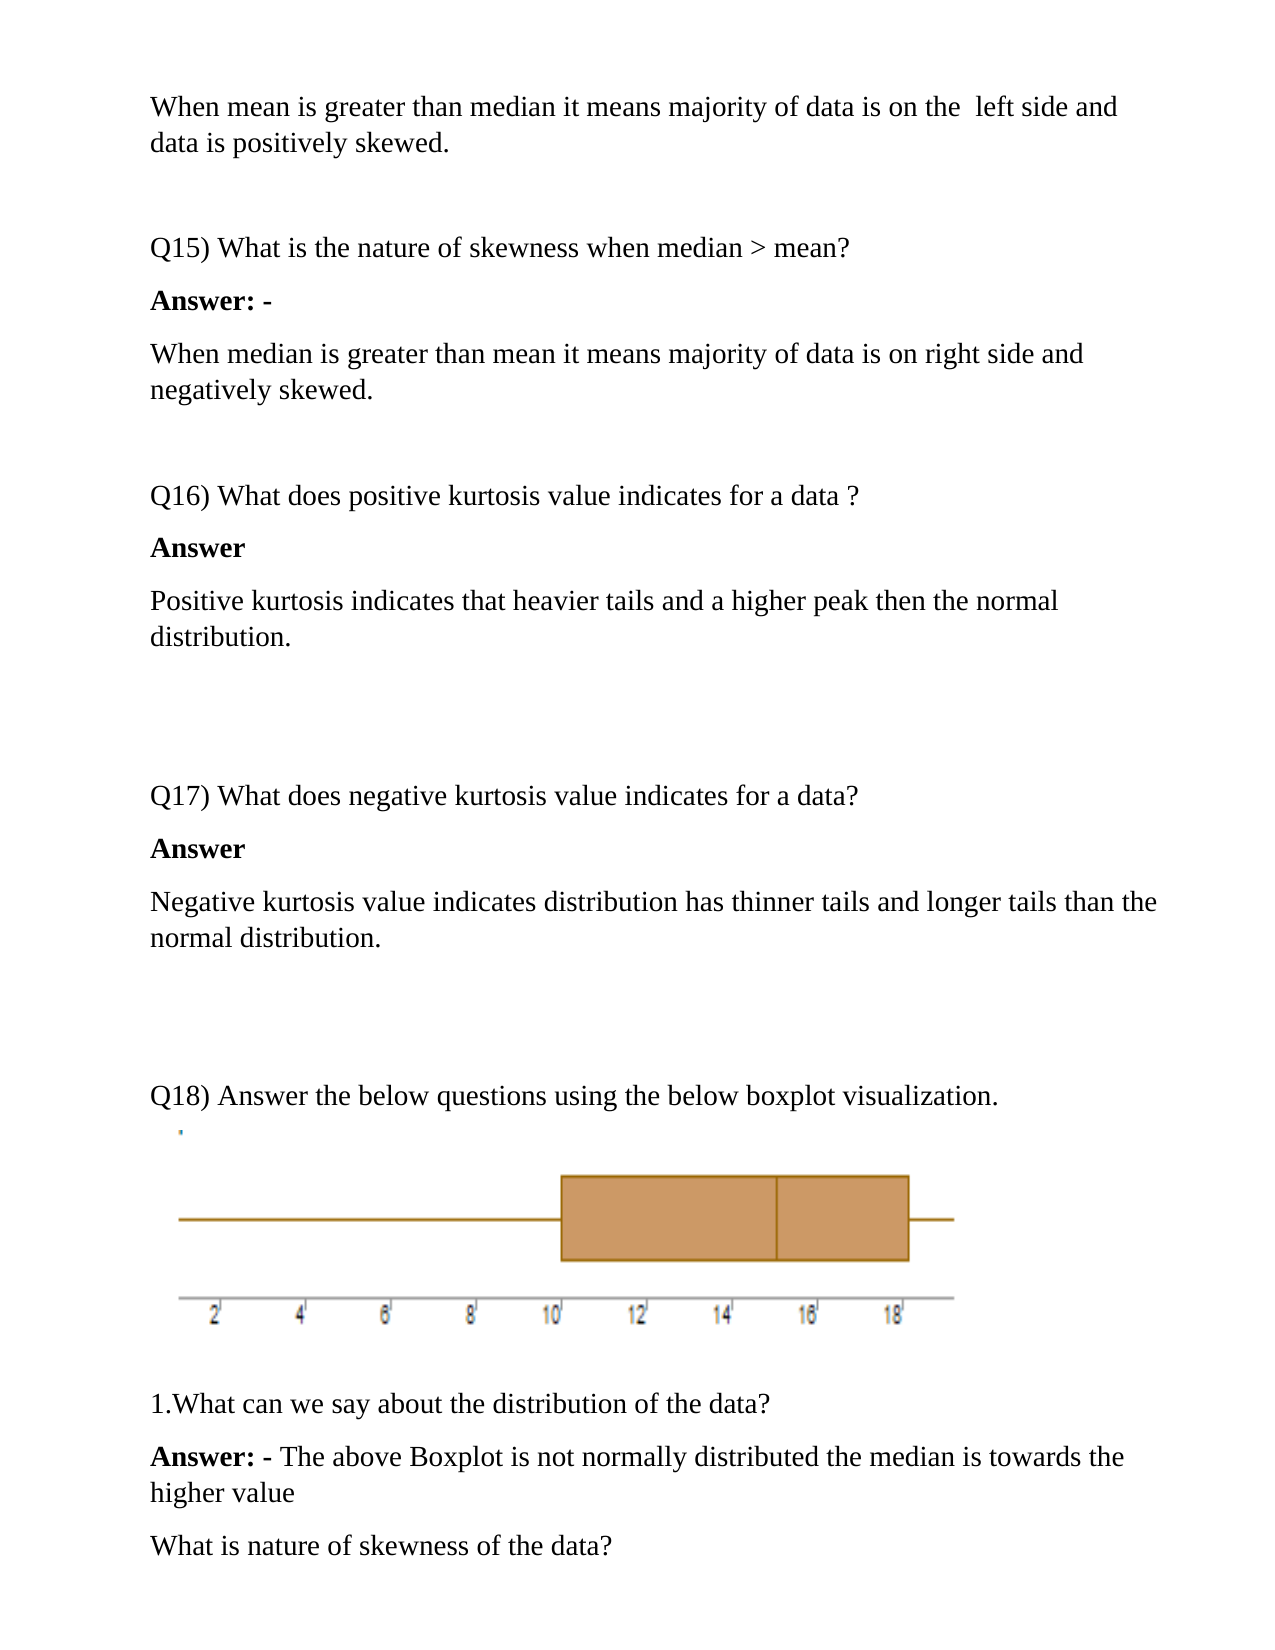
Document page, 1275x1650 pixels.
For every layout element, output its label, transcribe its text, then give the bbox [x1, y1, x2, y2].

text Positive kurtosis indicates that heavier tails and a higher peak then the normal distribution. [150, 583, 1167, 653]
text Q16) What does positive kurtosis value indicates for a data ? [150, 478, 1167, 511]
text When mean is greater than median it means majority of data is on the left side and data is positively skewed. [150, 89, 1167, 158]
text Q17) What does negative kurtosis value indicates for a data? [150, 778, 1167, 812]
text Answer: - The above Boxplot is not normally distributed the median is towards the higher value [150, 1439, 1167, 1509]
text Answer [150, 831, 1167, 864]
text Answer [150, 531, 1167, 564]
text Answer: - [150, 283, 1167, 317]
text Negative kurtosis value indicates distribution has thinner tails and longer tails than the normal distribution. [150, 884, 1167, 953]
picture [150, 1130, 1071, 1368]
text Q15) What is the nature of skewness when median > mean? [150, 230, 1167, 264]
text When median is greater than mean it means majority of data is on right side and negatively skewed. [150, 336, 1167, 406]
text Q18) Answer the below questions using the below boxplot visualization. [150, 1078, 1167, 1112]
text What is nature of skewness of the data? [150, 1528, 1167, 1562]
text 1.What can we say about the distribution of the data? [150, 1386, 1167, 1420]
